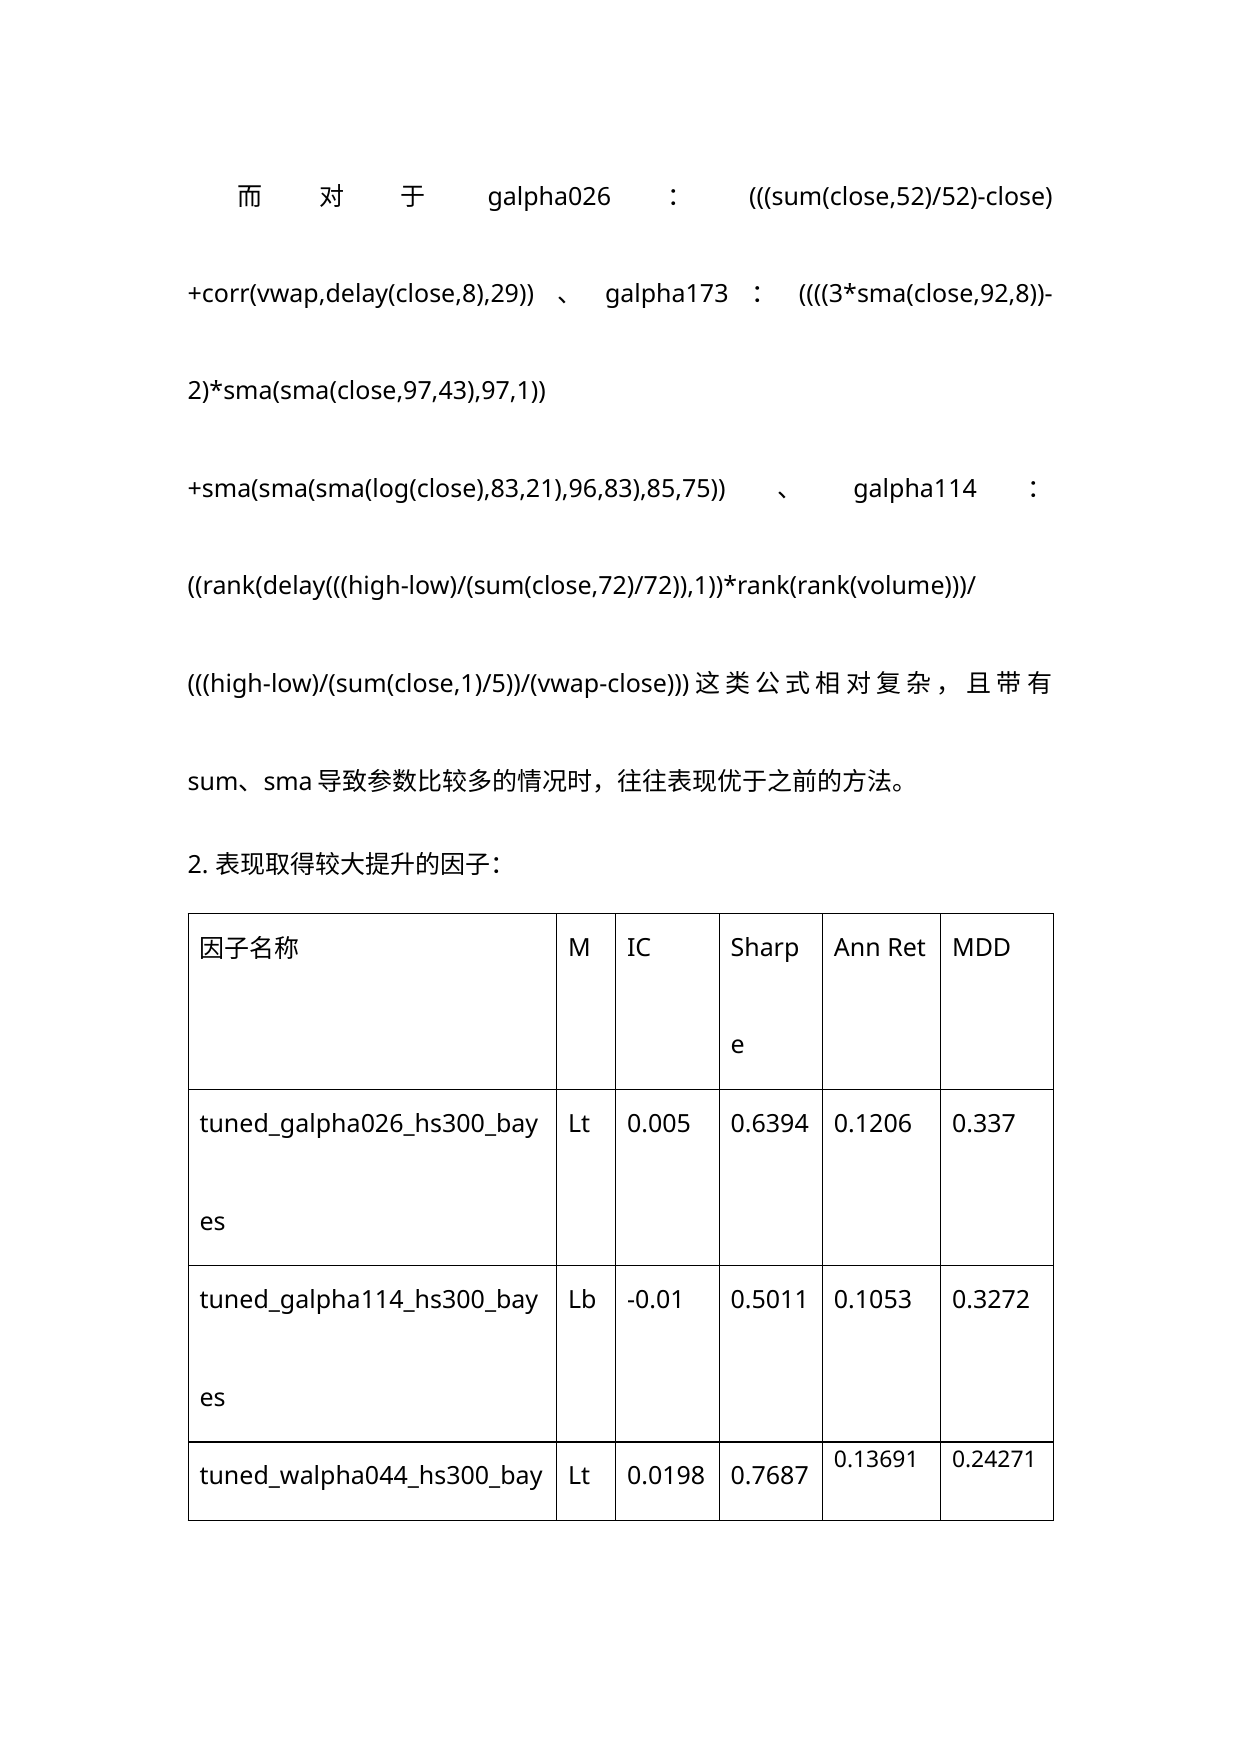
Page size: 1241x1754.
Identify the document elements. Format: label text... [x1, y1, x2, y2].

table_cell Lt [557, 1443, 615, 1520]
table_cell 0.6394 [720, 1090, 822, 1265]
table_cell tuned_galpha114_hs300_bayes [189, 1266, 556, 1441]
table_header Sharpe [720, 914, 822, 1089]
table_cell 0.005 [616, 1090, 719, 1265]
table_cell 0.13691 [823, 1443, 940, 1520]
table_header 因子名称 [189, 914, 556, 1089]
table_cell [189, 1443, 556, 1520]
table_cell Lt [557, 1090, 615, 1265]
table_header MDD [941, 914, 1053, 1089]
table_cell 0.337 [941, 1090, 1053, 1265]
text 2. 表现取得较大提升的因子： [187, 830, 1053, 895]
text 而对于galpha026：(((sum(close,52)/52)-close)+corr(vwap,delay(close,8),29))、galpha173：((((3*sma(close,92,8))-2)*sma(sma(close,97,43),97,1))+sma(sma(sma(log(close),83,21),96,83),85,75))、galpha114：((rank(delay(((high-low)/(sum(close,72)/72)),1))*rank(rank(volume)))/(((high-low)/(sum(close,1)/5))/(vwap-close)))这类公式相对复杂，且带有sum、sma导致参数比较多的情况时，往往表现优于之前的方法。 [187, 162, 1053, 812]
table_cell 0.1053 [823, 1266, 940, 1441]
table_cell -0.01 [616, 1266, 719, 1441]
table_cell 0.24271 [941, 1443, 1053, 1520]
table_cell 0.1206 [823, 1090, 940, 1265]
table_header IC [616, 914, 719, 1089]
table_header M [557, 914, 615, 1089]
table_cell 0.3272 [941, 1266, 1053, 1441]
table_cell Lb [557, 1266, 615, 1441]
table_cell 0.0198 [616, 1443, 719, 1520]
table_cell 0.7687 [720, 1443, 822, 1520]
table_cell tuned_galpha026_hs300_bayes [189, 1090, 556, 1265]
table_header Ann Ret [823, 914, 940, 1089]
table_cell 0.5011 [720, 1266, 822, 1441]
